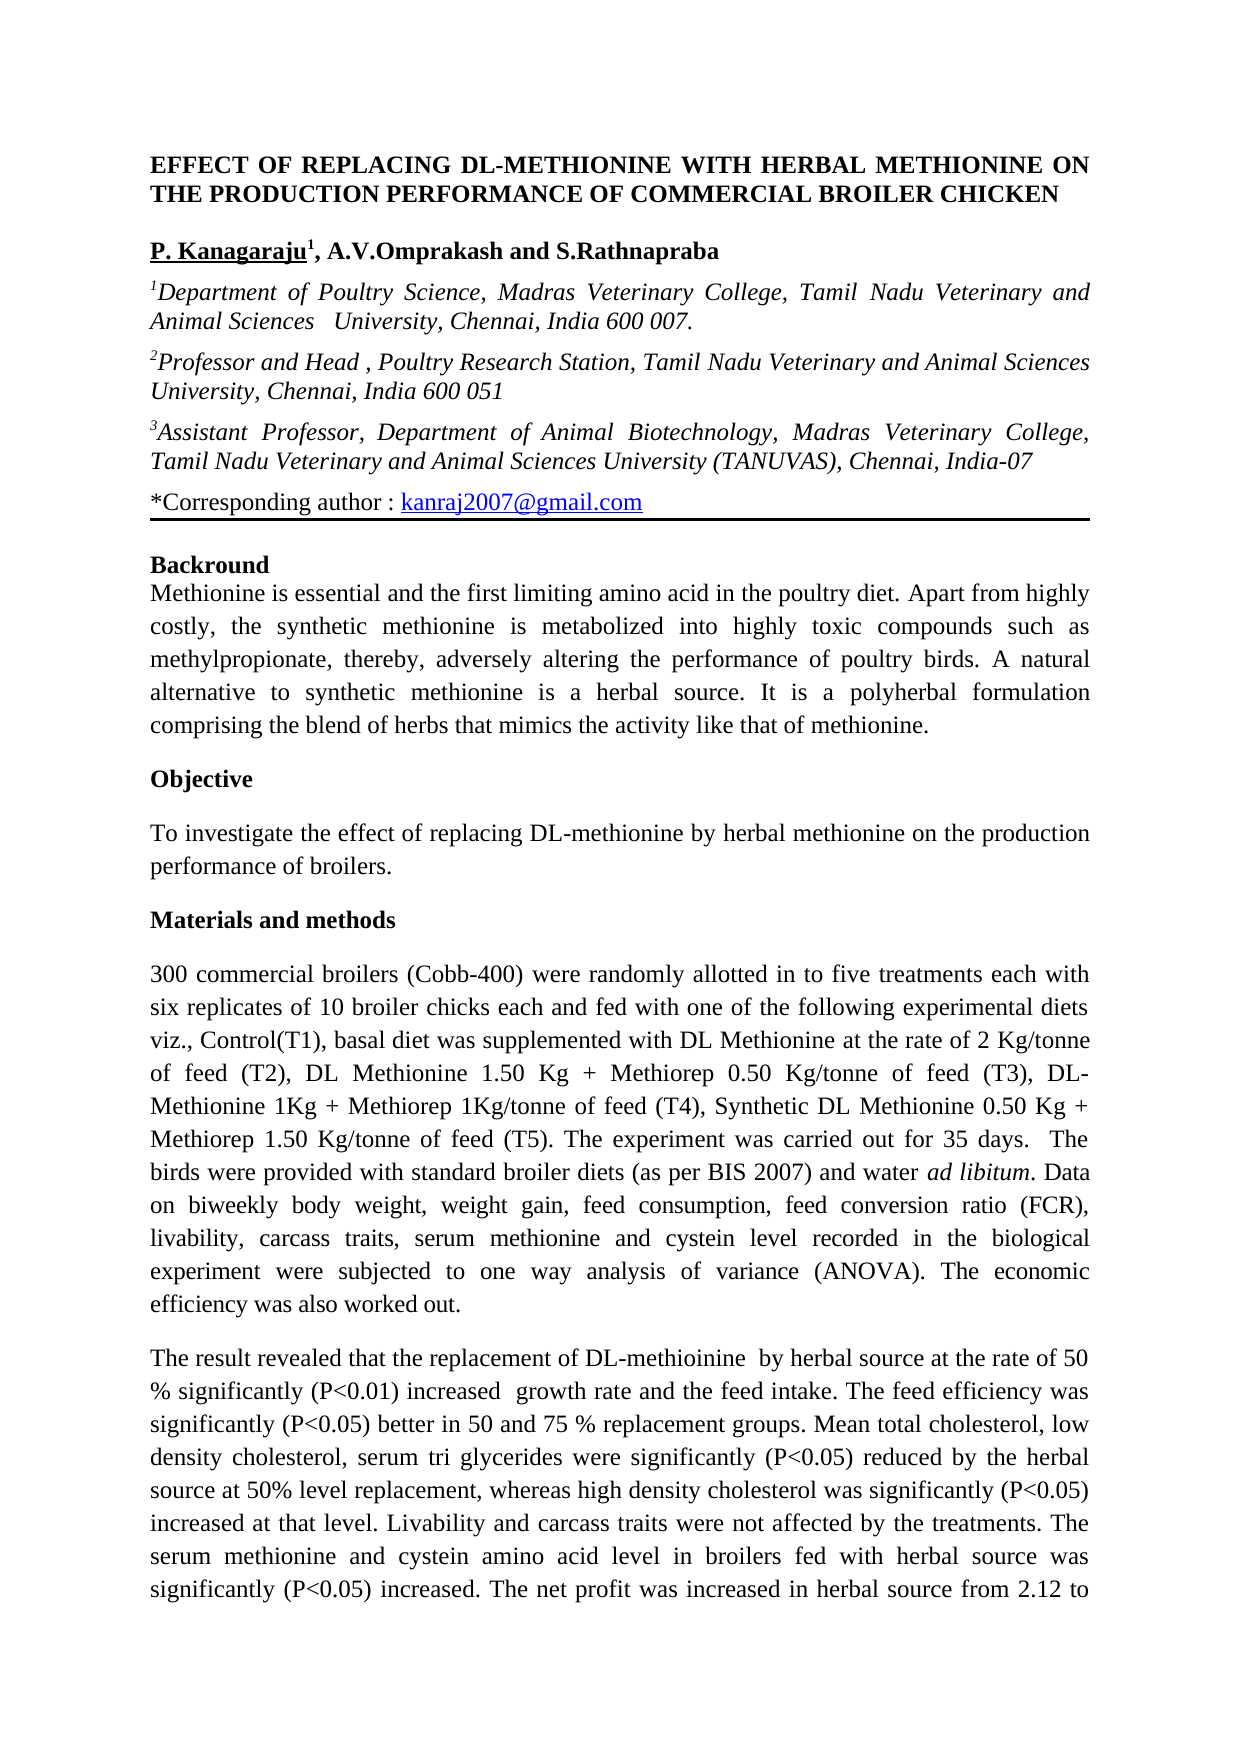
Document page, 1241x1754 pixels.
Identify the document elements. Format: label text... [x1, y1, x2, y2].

text Backround [150, 550, 1090, 578]
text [150, 1343, 1090, 1603]
text 300 commercial broilers (Cobb-400) were randomly allotted in to five treatments each with six replicates of 10 broiler chicks each and fed with one of the following experimental diets viz., Control(T1), basal diet was supplemented with DL Methionine at the rate of 2 Kg/tonne of feed (T2), DL Methionine 1.50 Kg + Methiorep 0.50 Kg/tonne of feed (T3), DL-Methionine 1Kg + Methiorep 1Kg/tonne of feed (T4), Synthetic DL Methionine 0.50 Kg + Methiorep 1.50 Kg/tonne of feed (T5). The experiment was carried out for 35 days. The birds were provided with standard broiler diets (as per BIS 2007) and water ad libitum. Data on biweekly body weight, weight gain, feed consumption, feed conversion ratio (FCR), livability, carcass traits, serum methionine and cystein level recorded in the biological experiment were subjected to one way analysis of variance (ANOVA). The economic efficiency was also worked out. [150, 959, 1090, 1318]
text To investigate the effect of replacing DL-methionine by herbal methionine on the production performance of broilers. [150, 818, 1090, 880]
text P. Kanagaraju1, A.V.Omprakash and S.Rathnapraba [150, 236, 1090, 265]
text Methionine is essential and the first limiting amino acid in the poultry diet. Apart from highly costly, the synthetic methionine is metabolized into highly toxic compounds such as methylpropionate, thereby, adversely altering the performance of poultry birds. A natural alternative to synthetic methionine is a herbal source. It is a polyherbal formulation comprising the blend of herbs that mimics the activity like that of methionine. [150, 578, 1090, 739]
text 3Assistant Professor, Department of Animal Biotechnology, Madras Veterinary College, Tamil Nadu Veterinary and Animal Sciences University (TANUVAS), Chennai, India-07 [150, 417, 1090, 474]
text Materials and methods [150, 905, 1090, 934]
text Objective [150, 764, 1090, 793]
text *Corresponding author : kanraj2007@gmail.com [150, 487, 1090, 518]
text EFFECT OF REPLACING DL-METHIONINE WITH HERBAL METHIONINE ON THE PRODUCTION PERFORMANCE OF COMMERCIAL BROILER CHICKEN [150, 150, 1090, 207]
text 1Department of Poultry Science, Madras Veterinary College, Tamil Nadu Veterinary and Animal Sciences University, Chennai, India 600 007. [150, 277, 1090, 334]
text 2Professor and Head , Poultry Research Station, Tamil Nadu Veterinary and Animal Sciences University, Chennai, India 600 051 [150, 347, 1090, 404]
